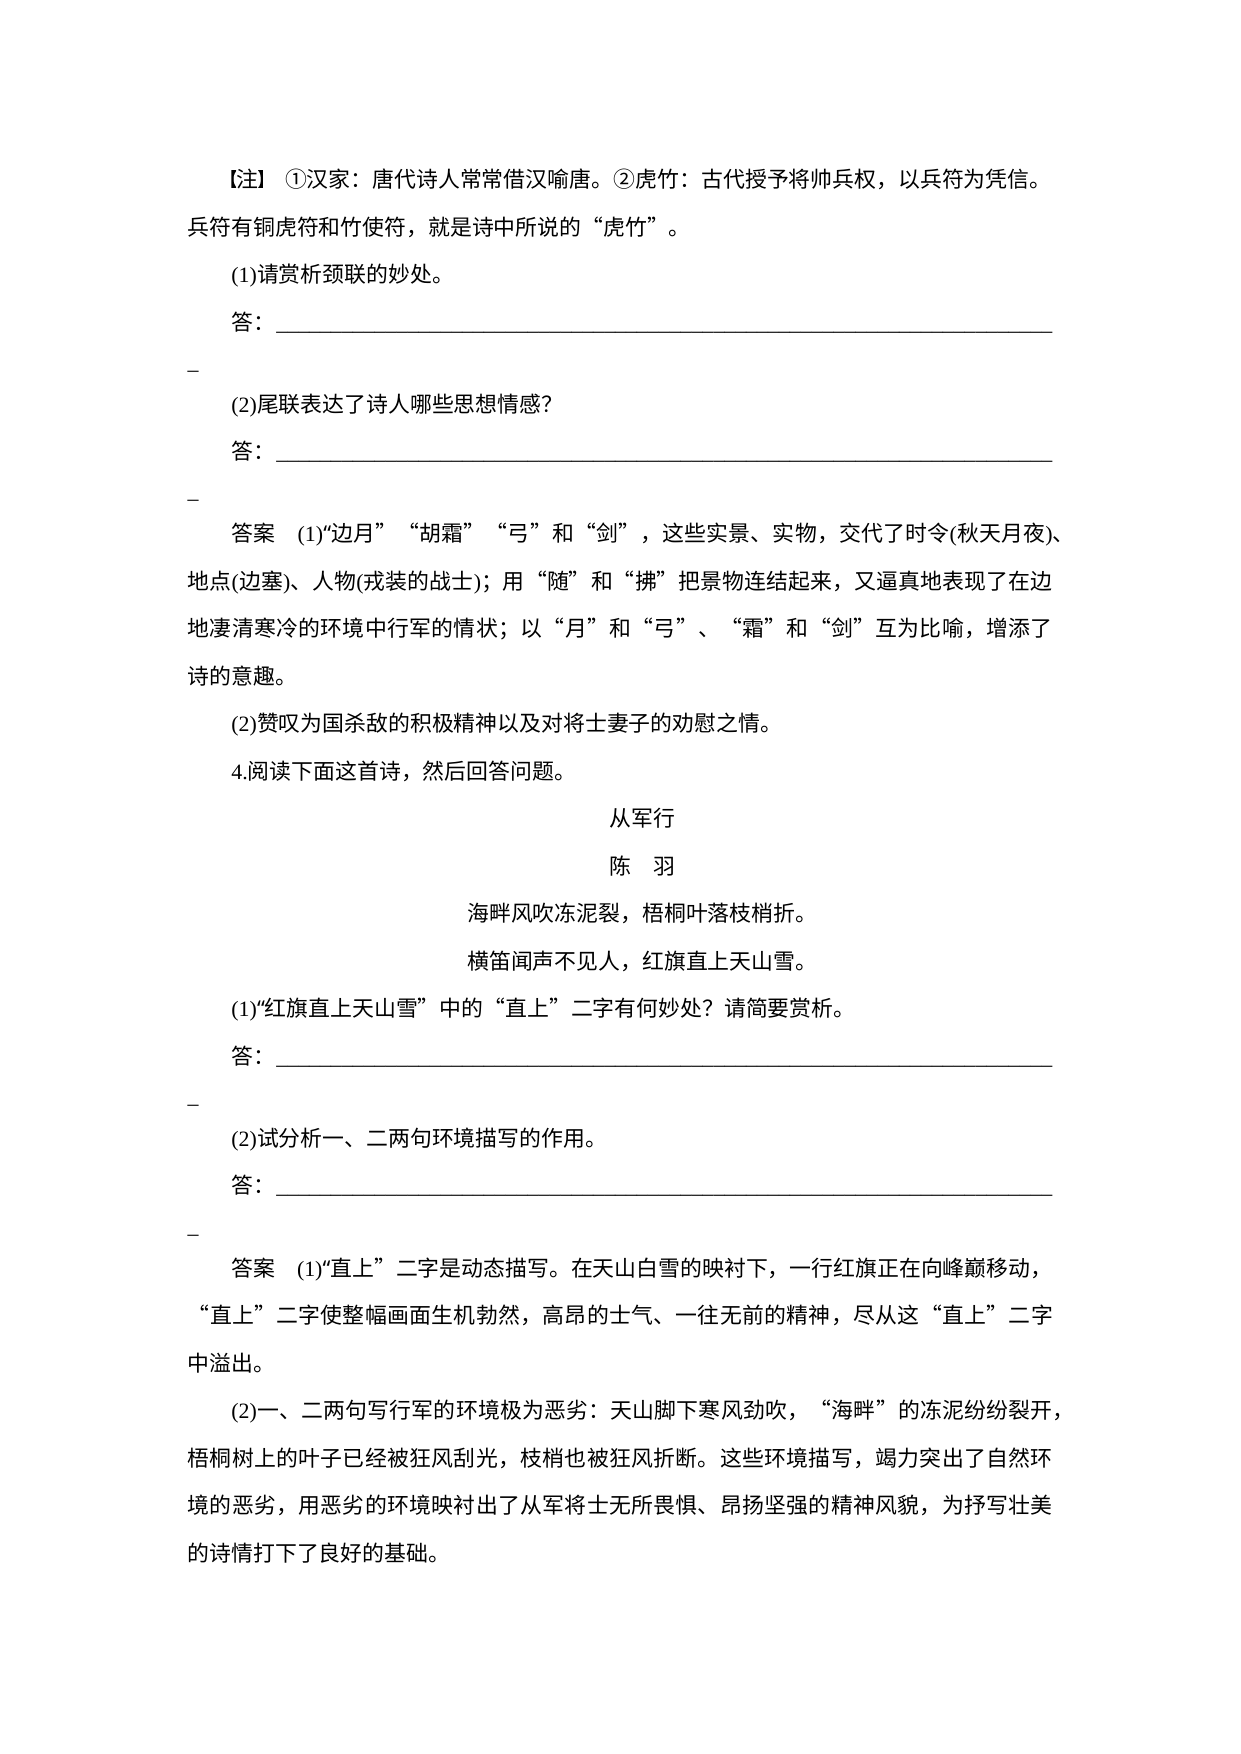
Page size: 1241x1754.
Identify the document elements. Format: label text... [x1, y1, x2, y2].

text 注 ①汉家：唐代诗人常常借汉喻唐。②虎竹：古代授予将帅兵权，以兵符为凭信。兵符有铜虎符和竹使符，就是诗中所说的“虎竹”。 [187, 162, 1053, 241]
text 答：________________________________________________________________________ [187, 1039, 1053, 1108]
text (2)尾联表达了诗人哪些思想情感？ [187, 387, 1053, 418]
text 从军行 [187, 801, 1053, 833]
text 答案 (1)“直上”二字是动态描写。在天山白雪的映衬下，一行红旗正在向峰巅移动，“直上”二字使整幅画面生机勃然，高昂的士气、一往无前的精神，尽从这“直上”二字中溢出。 [187, 1251, 1053, 1377]
text (2)一、二两句写行军的环境极为恶劣：天山脚下寒风劲吹，“海畔”的冻泥纷纷裂开，梧桐树上的叶子已经被狂风刮光，枝梢也被狂风折断。这些环境描写，竭力突出了自然环境的恶劣，用恶劣的环境映衬出了从军将士无所畏惧、昂扬坚强的精神风貌，为抒写壮美的诗情打下了良好的基础。 [187, 1393, 1053, 1567]
picture [231, 170, 237, 188]
text 陈 羽 [187, 849, 1053, 880]
picture [258, 170, 263, 188]
text 答：________________________________________________________________________ [187, 304, 1053, 374]
text (2)赞叹为国杀敌的积极精神以及对将士妻子的劝慰之情。 [187, 706, 1053, 738]
text (2)试分析一、二两句环境描写的作用。 [187, 1121, 1053, 1153]
text (1)请赏析颈联的妙处。 [187, 257, 1053, 289]
text (1)“红旗直上天山雪”中的“直上”二字有何妙处？请简要赏析。 [187, 991, 1053, 1023]
text 4.阅读下面这首诗，然后回答问题。 [187, 754, 1053, 785]
text 答案 (1)“边月”“胡霜”“弓”和“剑”，这些实景、实物，交代了时令(秋天月夜)、地点(边塞)、人物(戎装的战士)；用“随”和“拂”把景物连结起来，又逼真地表现了在边地凄清寒冷的环境中行军的情状；以“月”和“弓”、“霜”和“剑”互为比喻，增添了诗的意趣。 [187, 516, 1053, 690]
text 答：________________________________________________________________________ [187, 1168, 1053, 1238]
text 海畔风吹冻泥裂，梧桐叶落枝梢折。 [187, 896, 1053, 928]
text 横笛闻声不见人，红旗直上天山雪。 [187, 944, 1053, 975]
text 答：________________________________________________________________________ [187, 434, 1053, 503]
